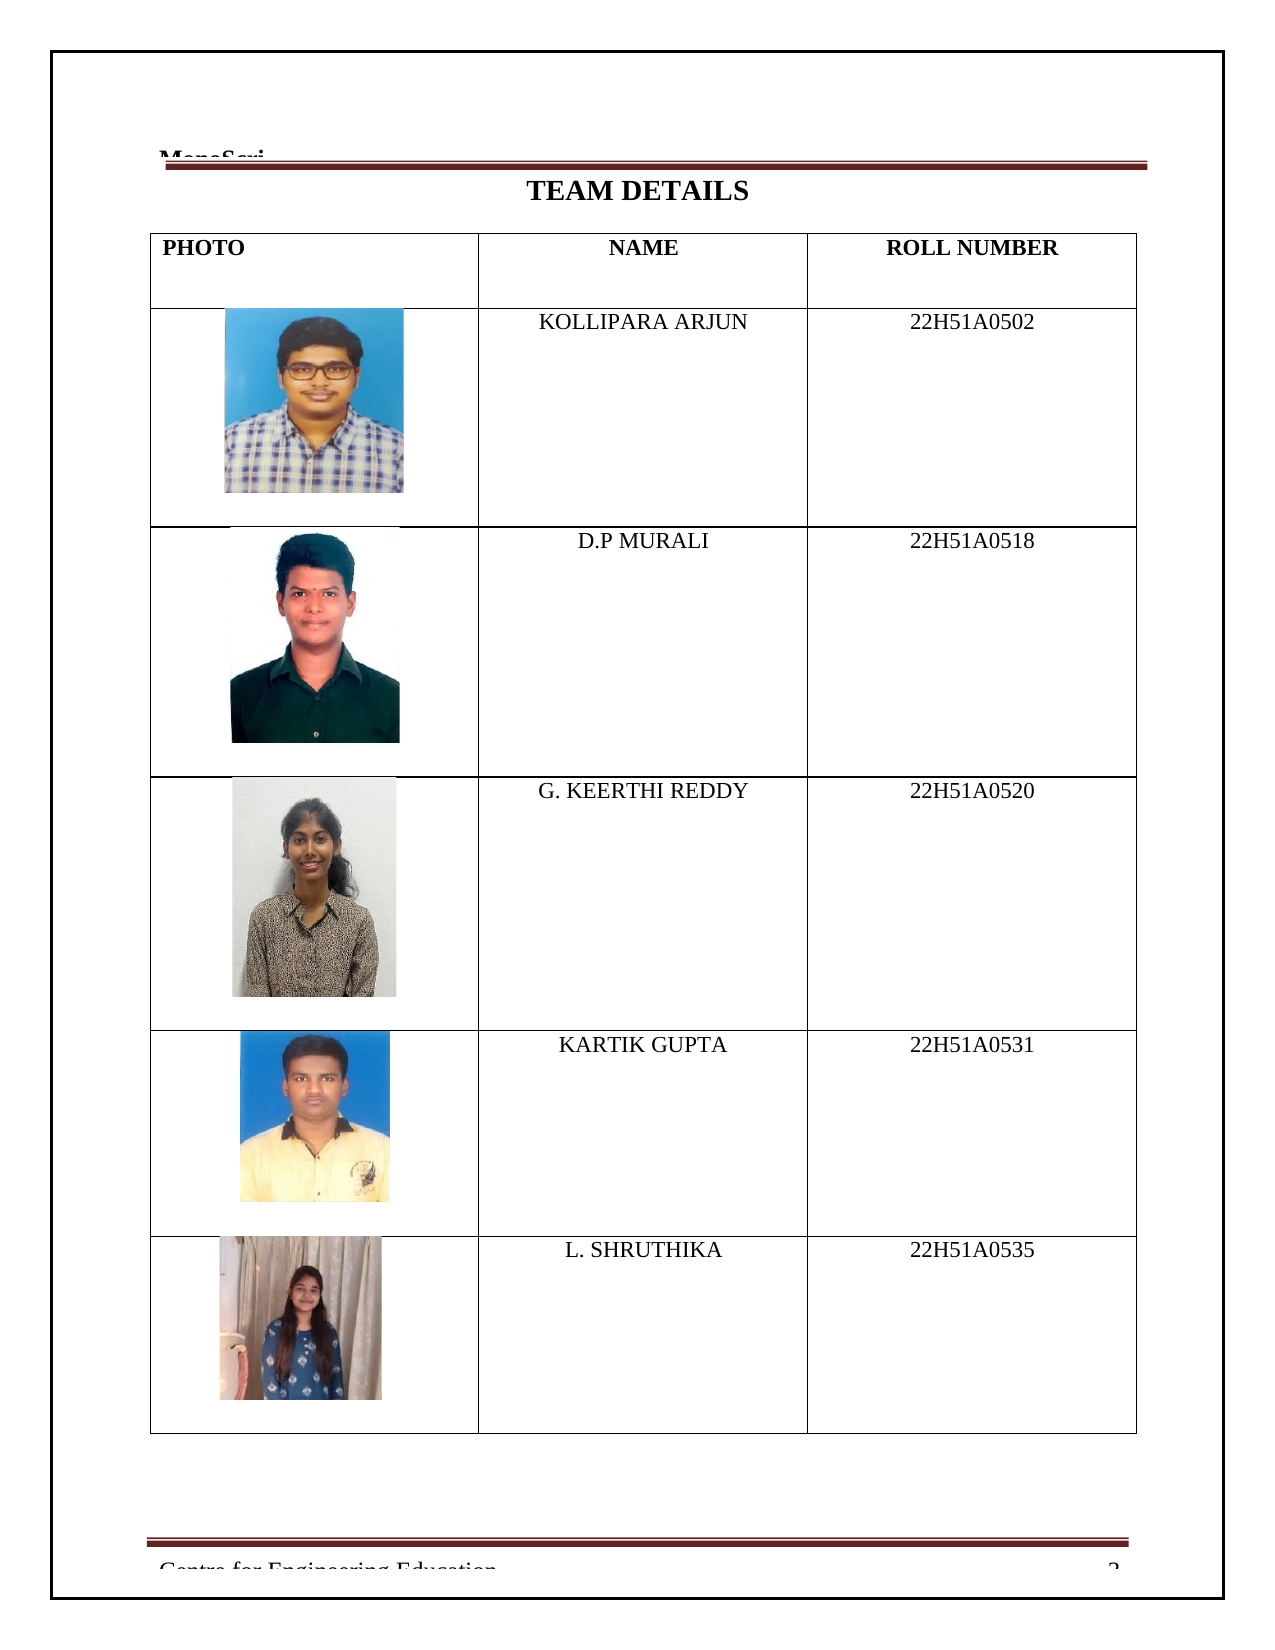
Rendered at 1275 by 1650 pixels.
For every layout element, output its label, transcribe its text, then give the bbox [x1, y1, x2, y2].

table_cell D.P MURALI [479, 528, 807, 776]
table_cell [151, 1237, 478, 1433]
picture [232, 777, 397, 997]
table_cell 22H51A0518 [808, 528, 1136, 776]
table_header NAME [479, 234, 807, 308]
table_cell KOLLIPARA ARJUN [479, 309, 807, 526]
picture [224, 308, 404, 493]
table_cell [151, 528, 478, 776]
picture [219, 1236, 382, 1400]
picture [240, 1031, 390, 1202]
table_cell KARTIK GUPTA [479, 1031, 807, 1236]
table_cell L. SHRUTHIKA [479, 1237, 807, 1433]
table_cell [151, 309, 478, 526]
table_cell 22H51A0502 [808, 309, 1136, 526]
subtitle TEAM DETAILS [169, 173, 1106, 207]
table_cell 22H51A0535 [808, 1237, 1136, 1433]
table_header PHOTO [151, 234, 478, 308]
table_cell [151, 778, 478, 1030]
table_cell 22H51A0531 [808, 1031, 1136, 1236]
table_header ROLL NUMBER [808, 234, 1136, 308]
table_cell [151, 1031, 478, 1236]
table_cell G. KEERTHI REDDY [479, 778, 807, 1030]
picture [230, 527, 400, 743]
table_cell 22H51A0520 [808, 778, 1136, 1030]
